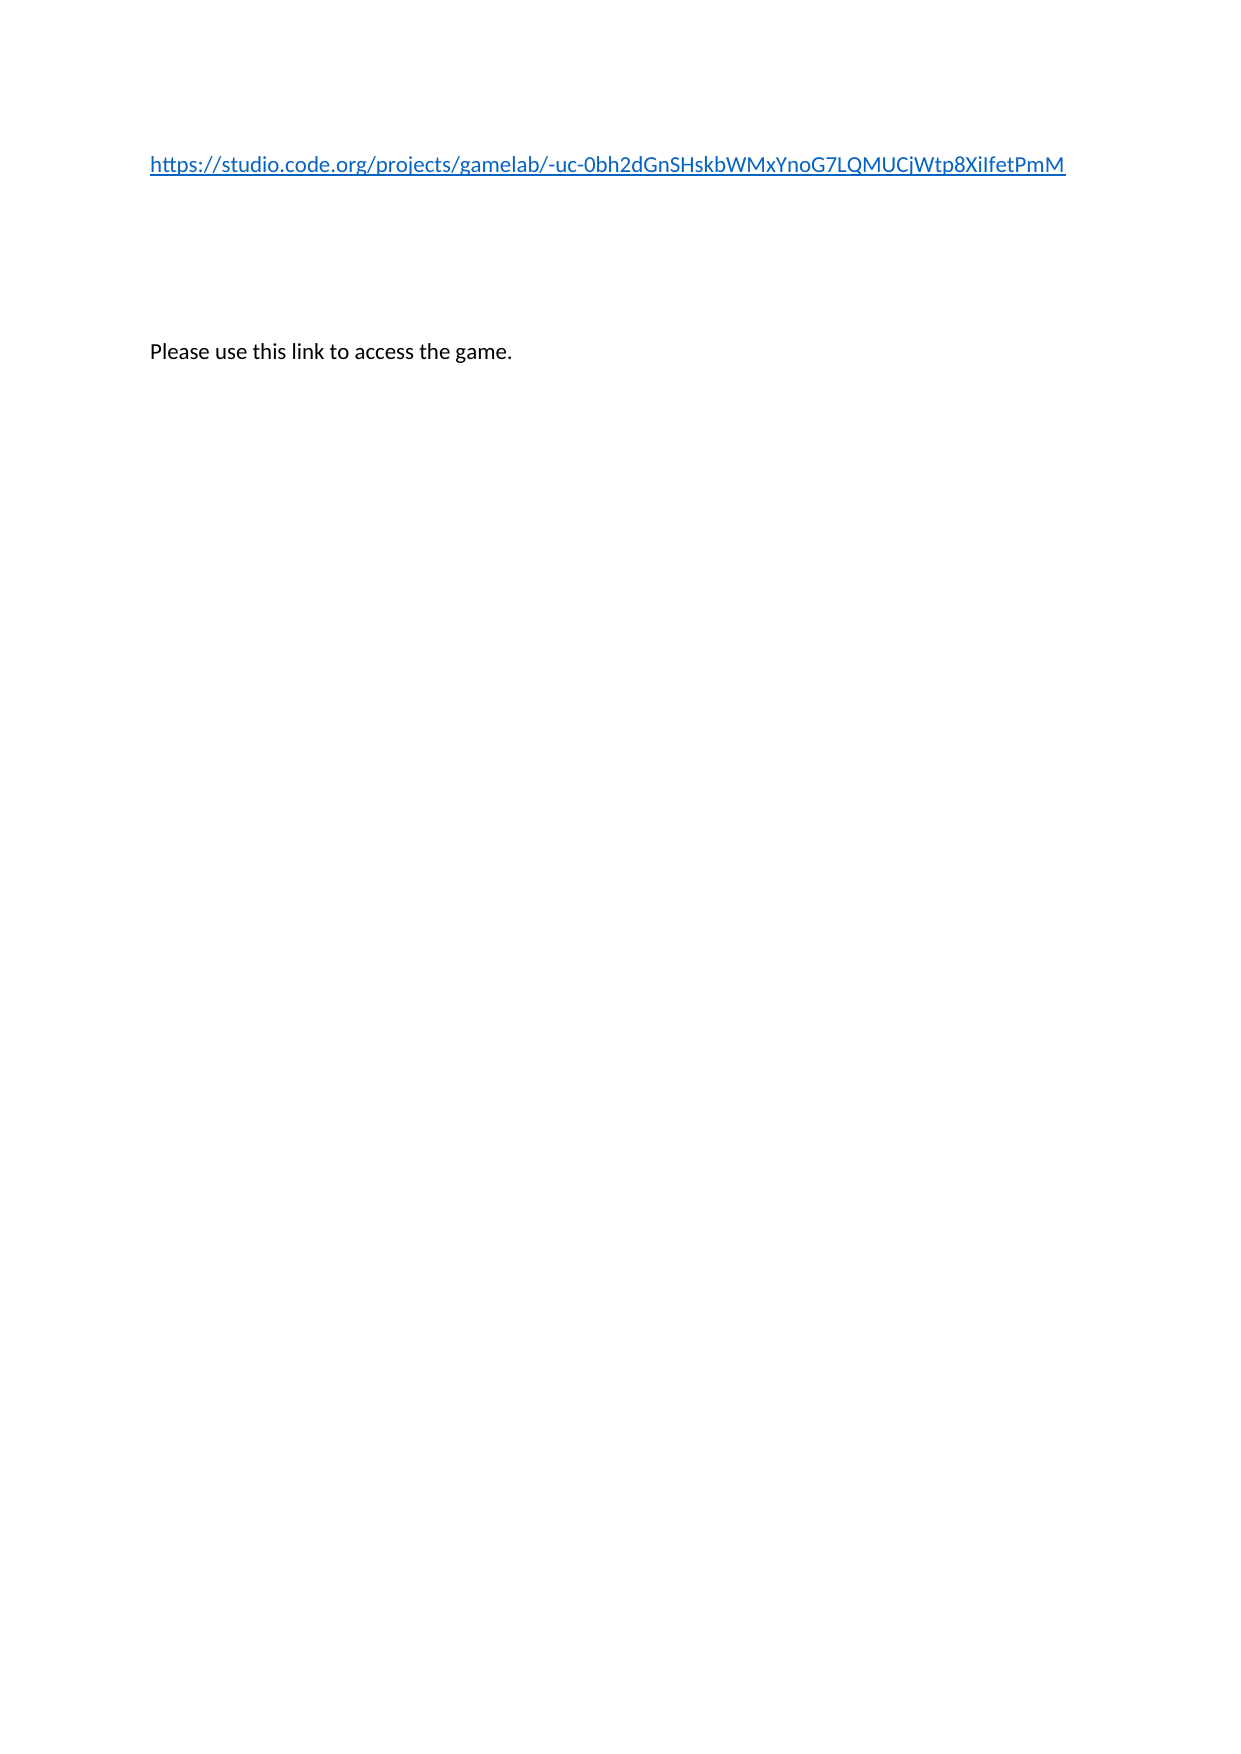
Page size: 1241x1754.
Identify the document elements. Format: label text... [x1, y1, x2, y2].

text Please use this link to access the game. [150, 337, 1090, 366]
text https://studio.code.org/projects/gamelab/-uc-0bh2dGnSHskbWMxYnoG7LQMUCjWtp8XiIfetPmM [150, 150, 1090, 178]
